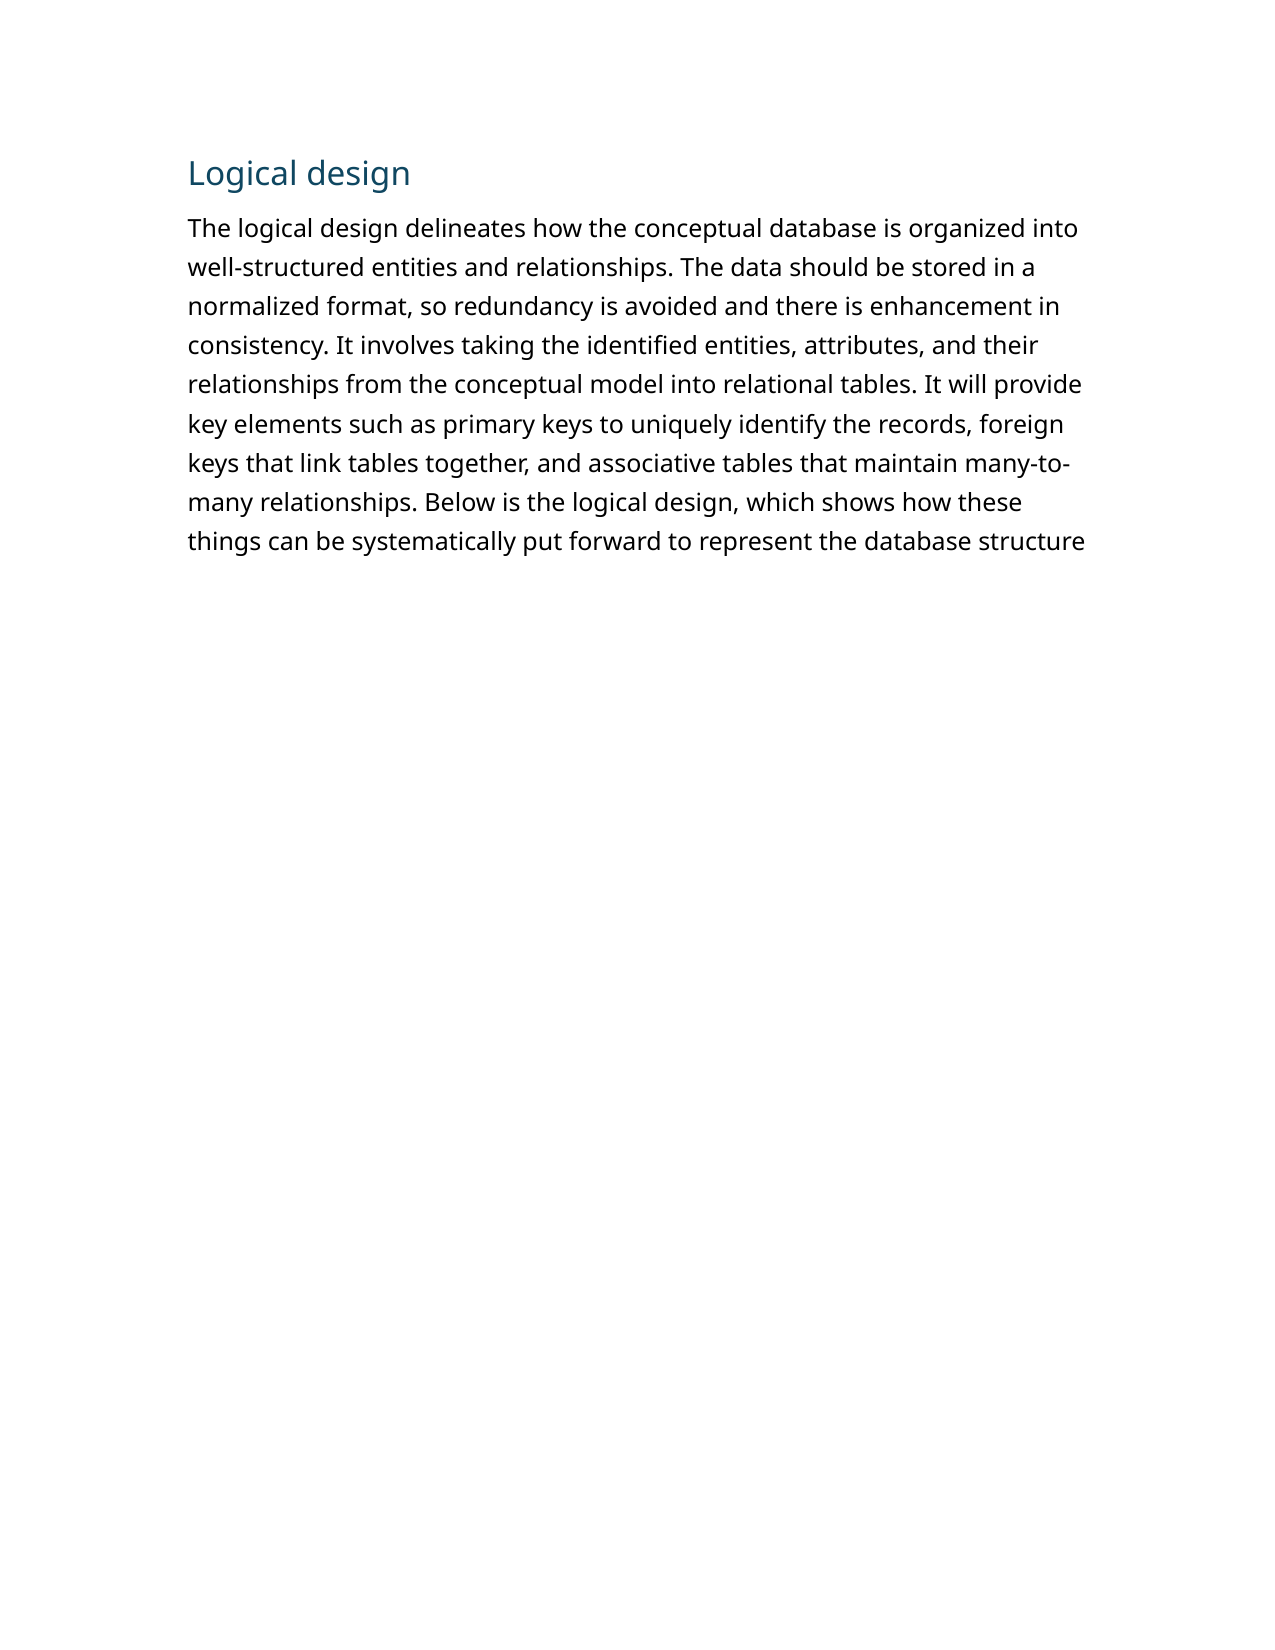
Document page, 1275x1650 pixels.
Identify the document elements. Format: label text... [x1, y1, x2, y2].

text The logical design delineates how the conceptual database is organized into well-structured entities and relationships. The data should be stored in a normalized format, so redundancy is avoided and there is enhancement in consistency. It involves taking the identified entities, attributes, and their relationships from the conceptual model into relational tables. It will provide key elements such as primary keys to uniquely identify the records, foreign keys that link tables together, and associative tables that maintain many-to-many relationships. Below is the logical design, which shows how these things can be systematically put forward to represent the database structure in a clear and lucid fashion for the application: [187, 211, 1087, 558]
subtitle Logical design [187, 150, 1087, 195]
